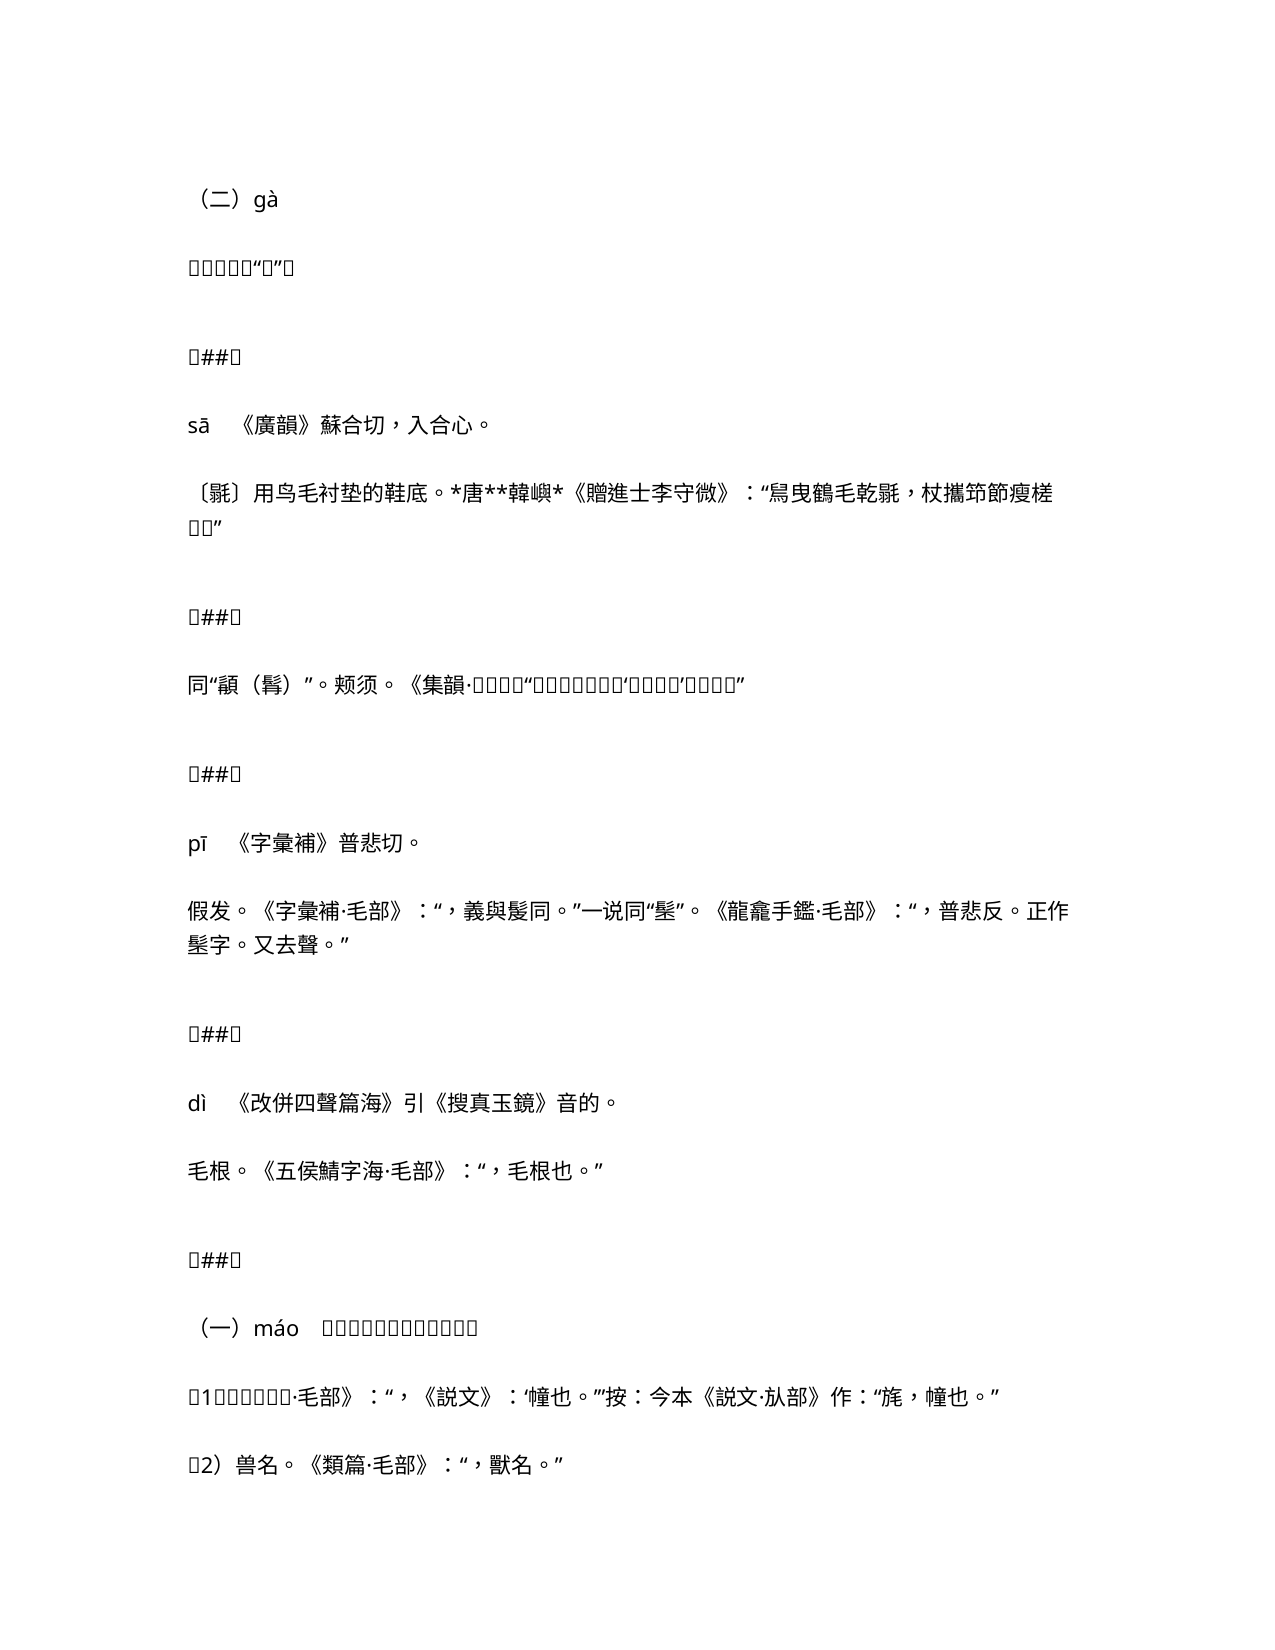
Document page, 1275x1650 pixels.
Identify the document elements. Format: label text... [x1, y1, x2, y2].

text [187, 1245, 1087, 1480]
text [187, 150, 1087, 316]
text 𣬬##𣬬 sā 《廣韻》蘇合切，入合心。 〔毾𣬬〕用鸟毛衬垫的鞋底。*唐**韓嶼*《贈進士李守微》：“舃曳鶴毛乾毾𣬬，杖攜笻節瘦槎牙。” [187, 342, 1087, 576]
text 𣬴##𣬴 dì 《改併四聲篇海》引《搜真玉鏡》音的。 毛根。《五侯鯖字海·毛部》：“𣬴，毛根也。” [187, 1019, 1087, 1220]
text 𣬭##𣬭 同“䫇（髥）”。颊须。《集韻·鹽韻》：“䫇，《説文》：‘頰須也。’亦作𣬭。” [187, 602, 1087, 734]
text 𣬮##𣬮 pī 《字彙補》普悲切。 假发。《字彙補·毛部》：“𣬮，義與髲同。”一说同“髬”。《龍龕手鑑·毛部》：“𣬮，普悲反。正作髬字。又去聲。” [187, 759, 1087, 994]
